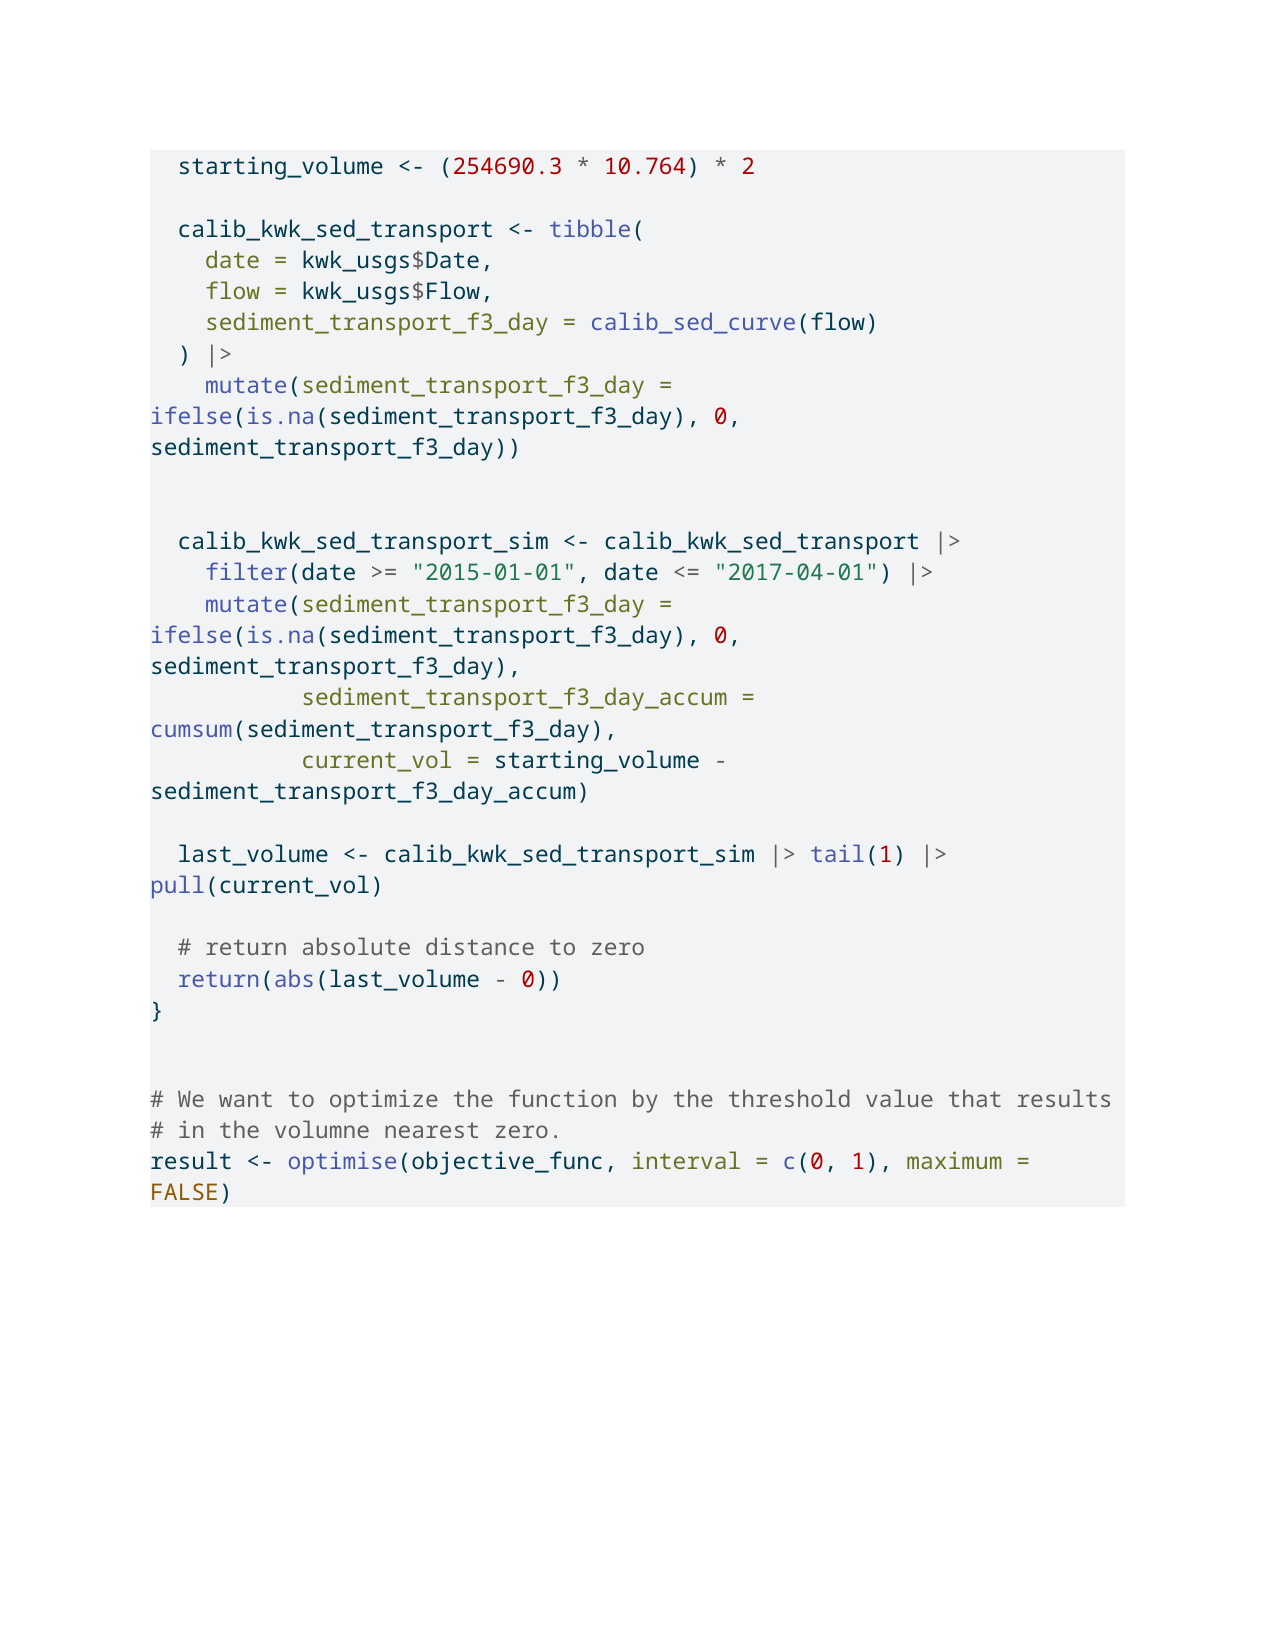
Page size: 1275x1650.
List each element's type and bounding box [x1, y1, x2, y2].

text [150, 150, 1125, 1207]
